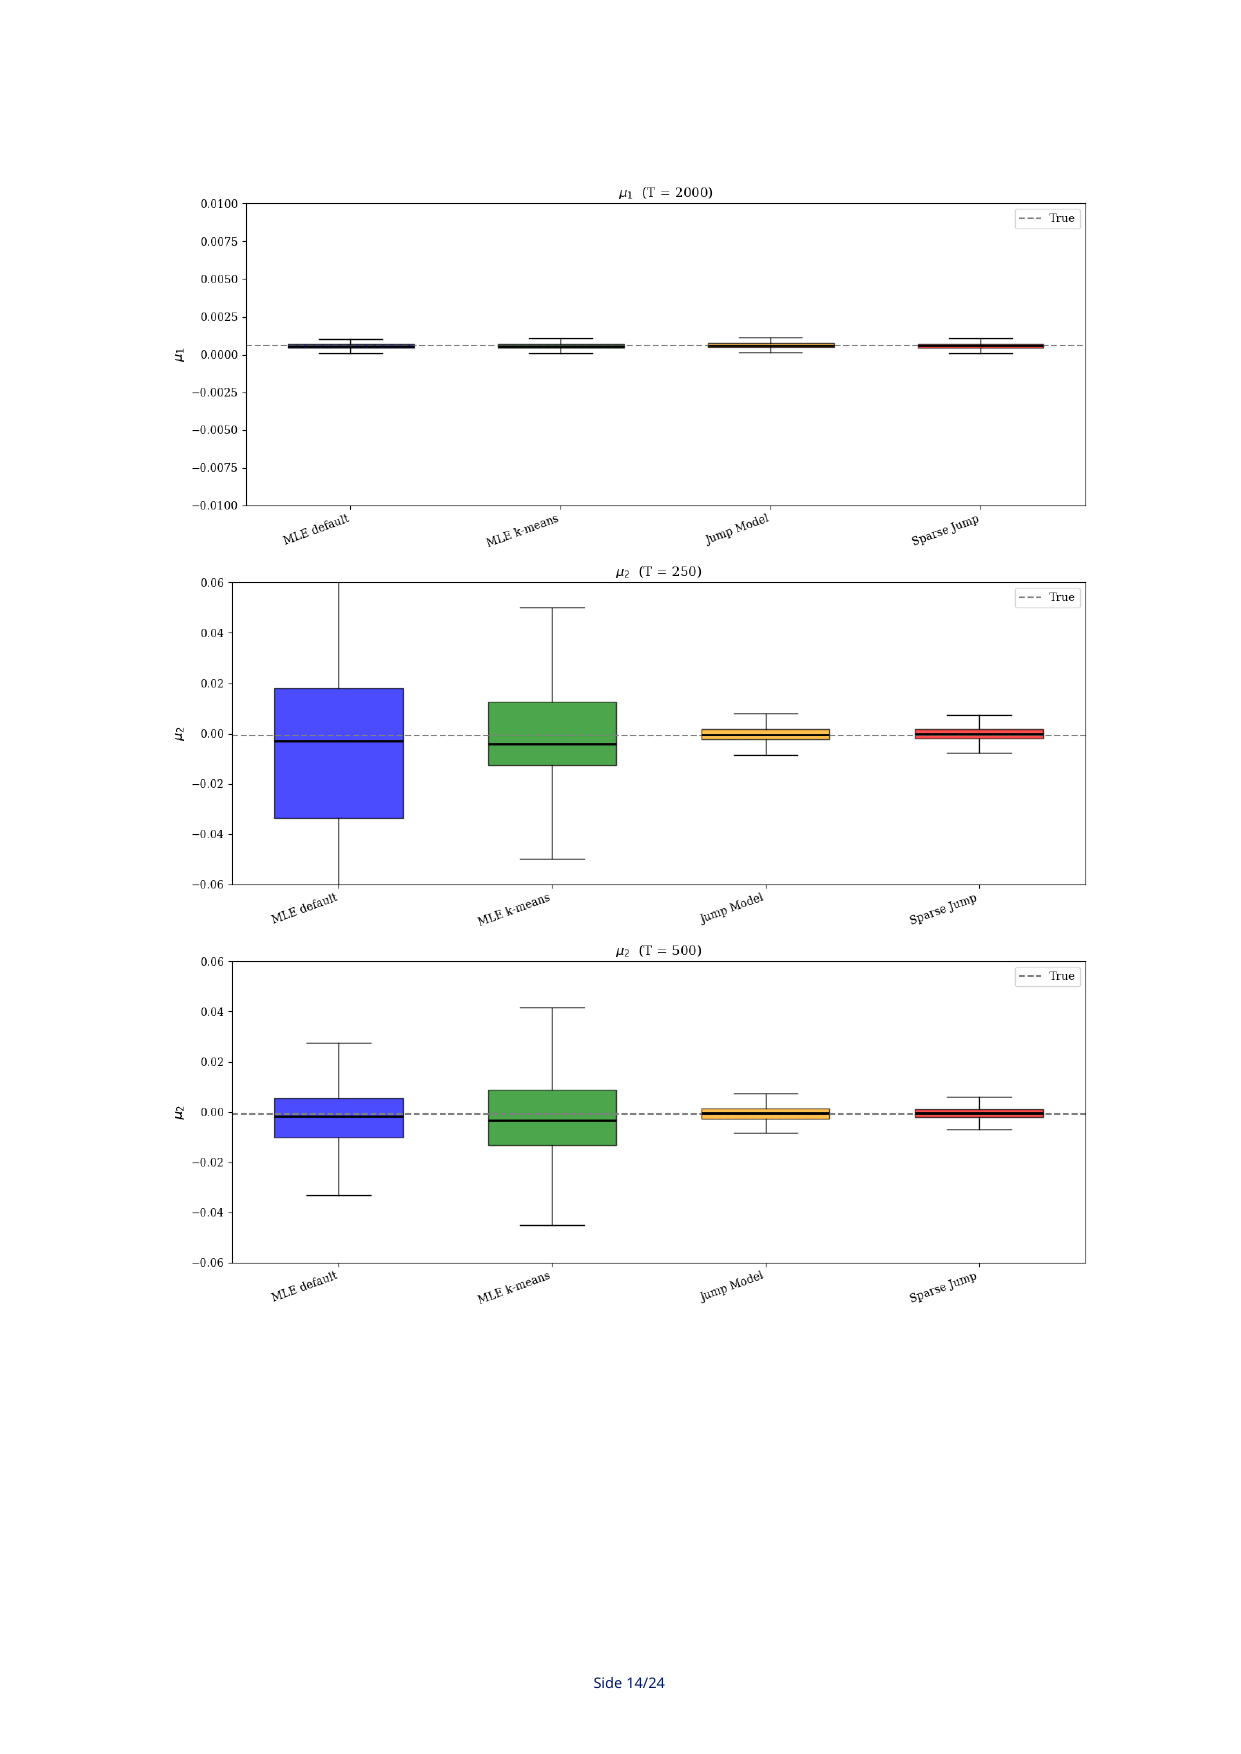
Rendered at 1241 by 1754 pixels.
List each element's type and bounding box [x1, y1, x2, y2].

picture [165, 177, 1093, 1314]
